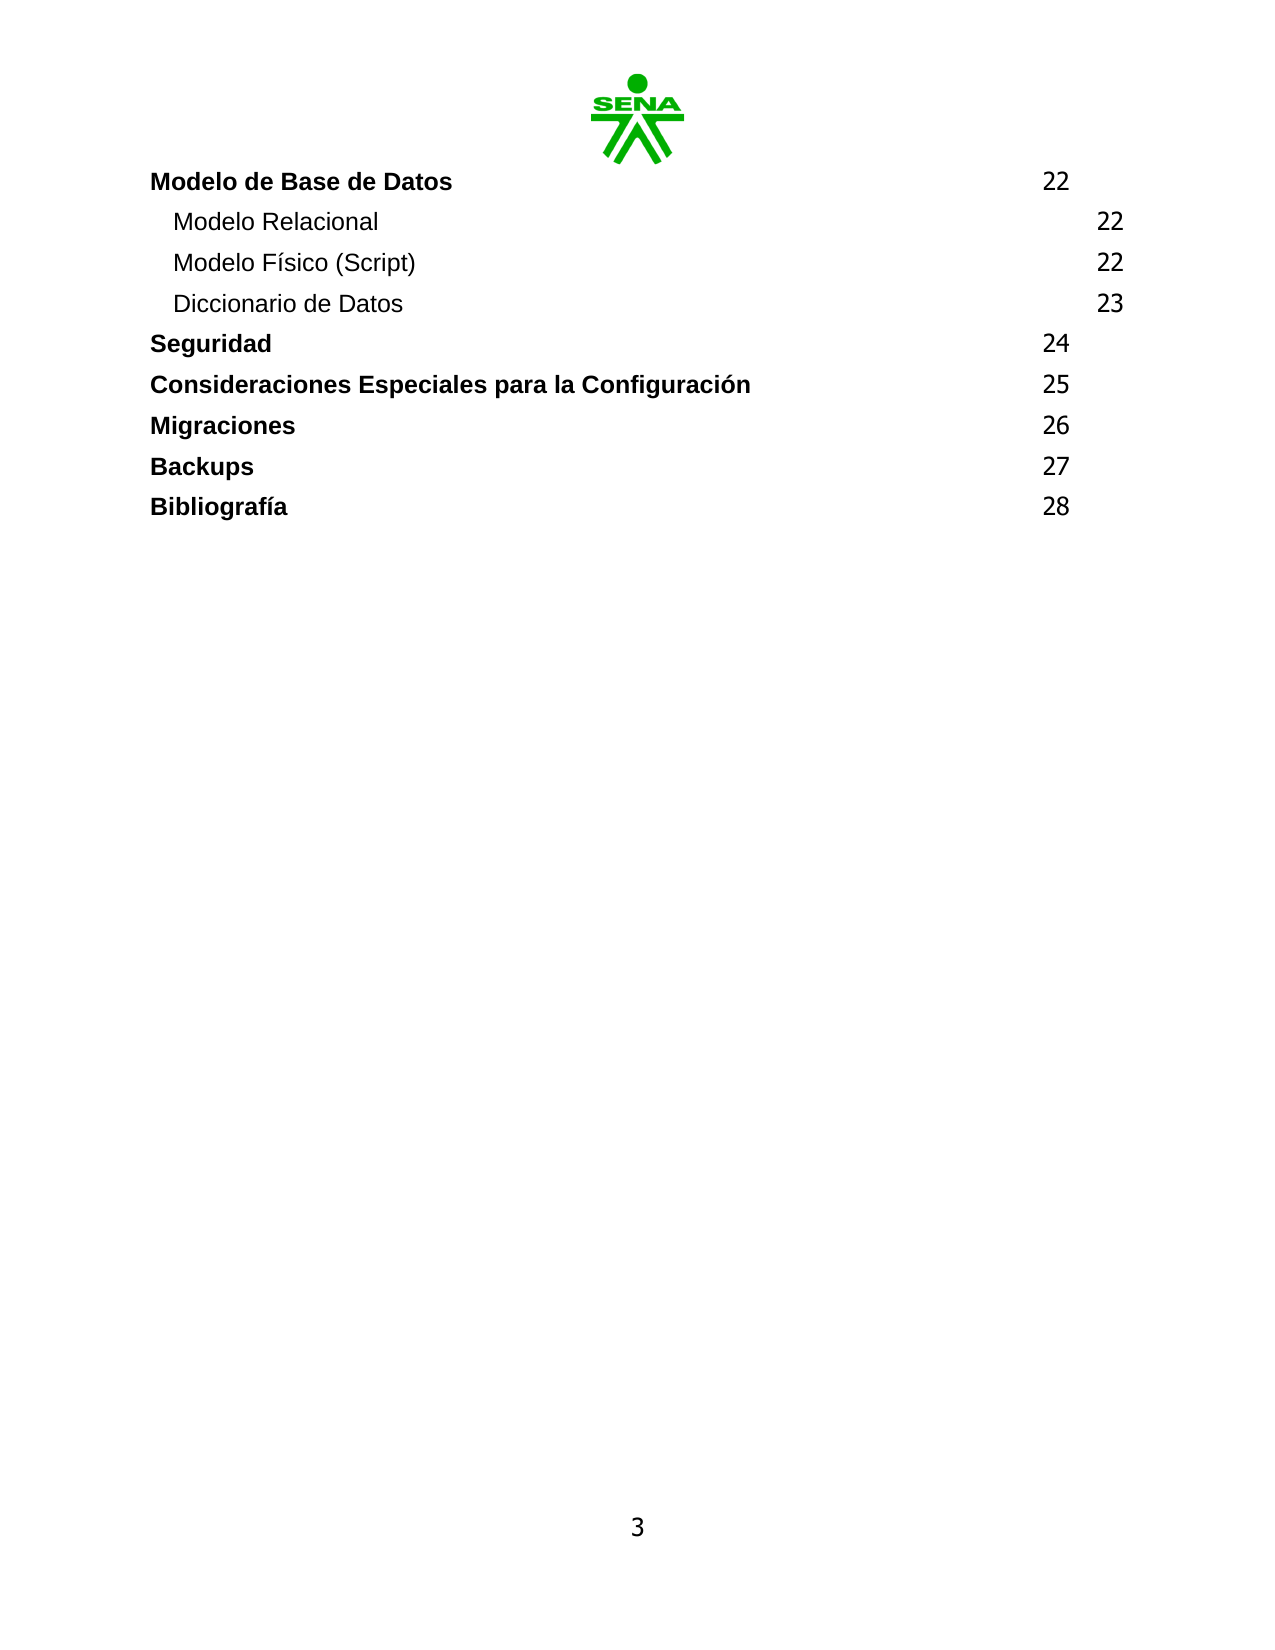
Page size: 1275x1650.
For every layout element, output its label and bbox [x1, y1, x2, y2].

picture [591, 73, 685, 165]
